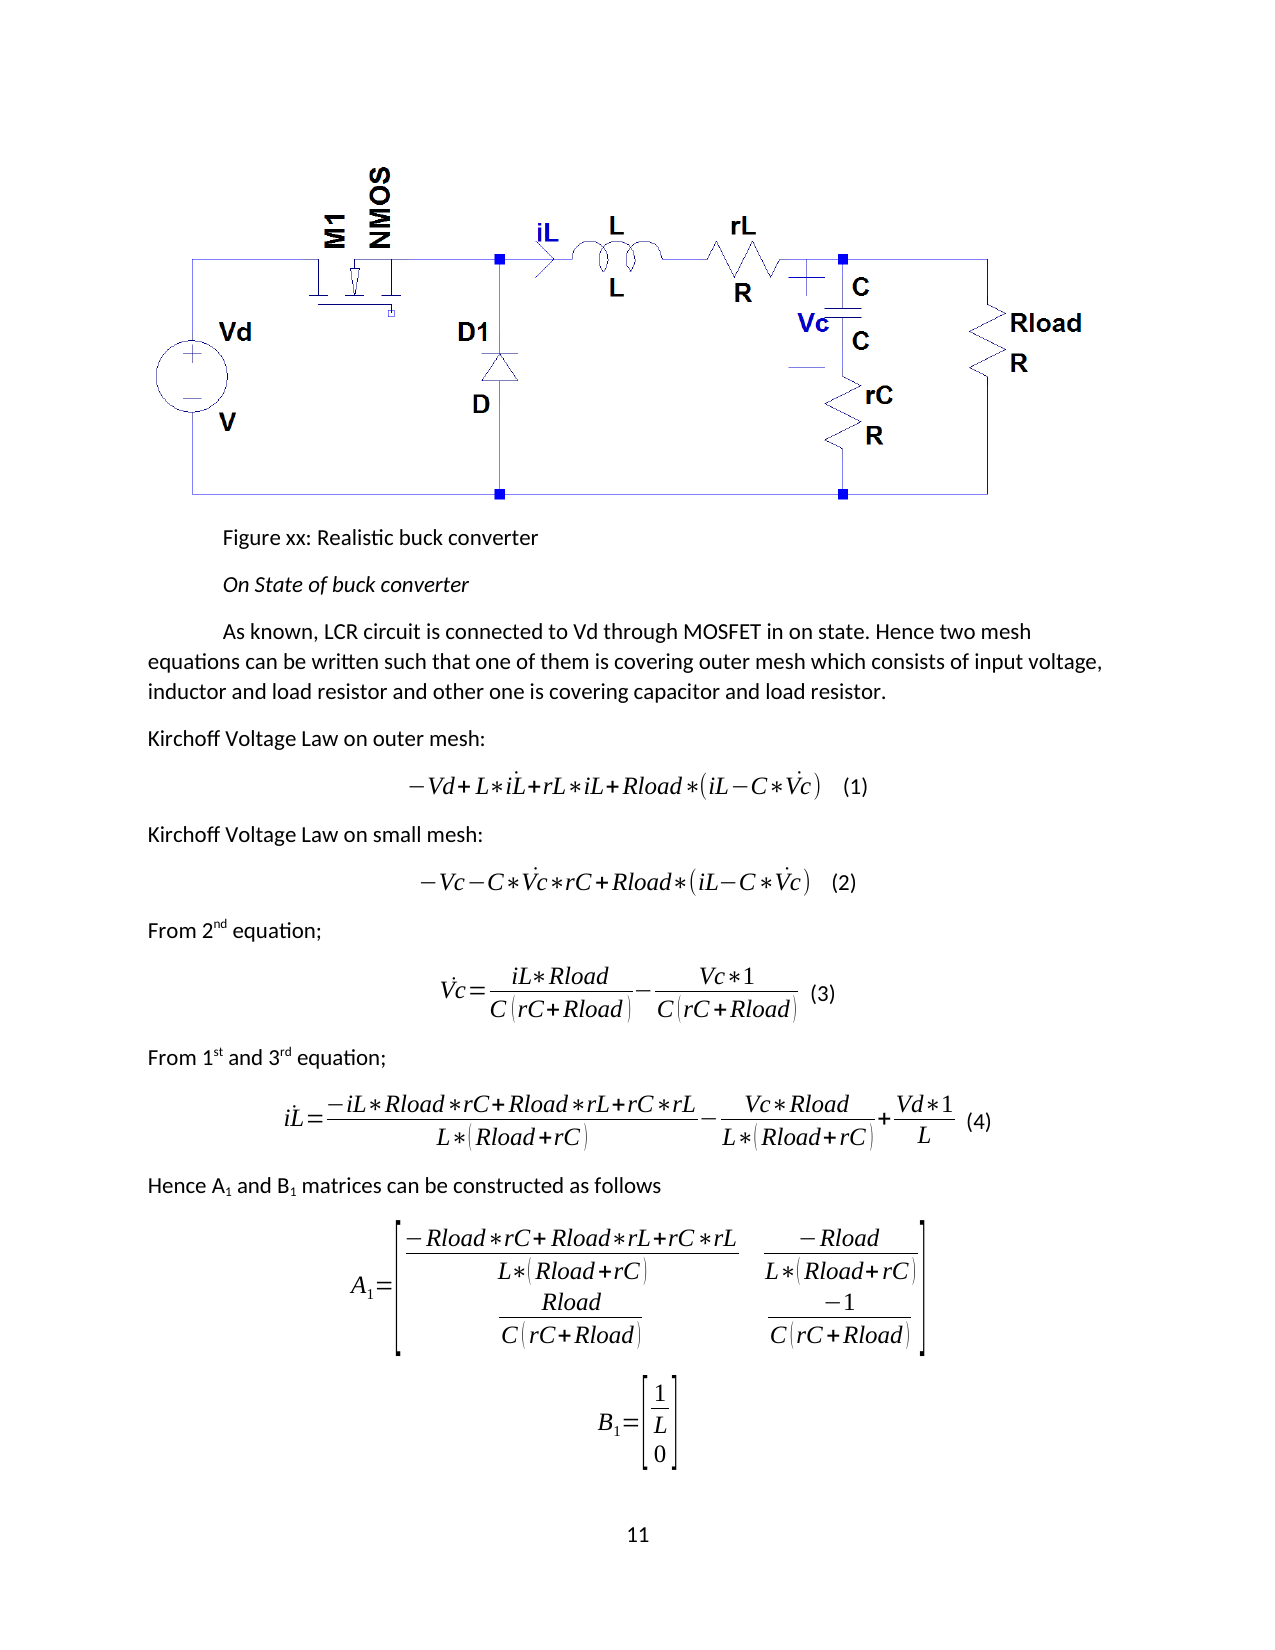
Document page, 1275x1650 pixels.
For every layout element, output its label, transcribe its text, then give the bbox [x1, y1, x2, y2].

text (4) [148, 1090, 1127, 1152]
text Kirchoff Voltage Law on outer mesh: [148, 724, 1127, 752]
text Kirchoff Voltage Law on small mesh: [148, 820, 1127, 848]
text Hence A1 and B1 matrices can be constructed as follows [148, 1171, 1127, 1199]
text (3) [148, 963, 1127, 1024]
text (2) [148, 867, 1127, 897]
text (1) [148, 771, 1127, 801]
text As known, LCR circuit is connected to Vd through MOSFET in on state. Hence two mesh equations can be written such that one of them is covering outer mesh which consists of input voltage, inductor and load resistor and other one is covering capacitor and load resistor. [148, 617, 1127, 705]
picture [147, 147, 1093, 522]
text On State of buck converter [148, 570, 1127, 598]
text From 1st and 3rd equation; [148, 1043, 1127, 1071]
text From 2nd equation; [148, 916, 1127, 944]
